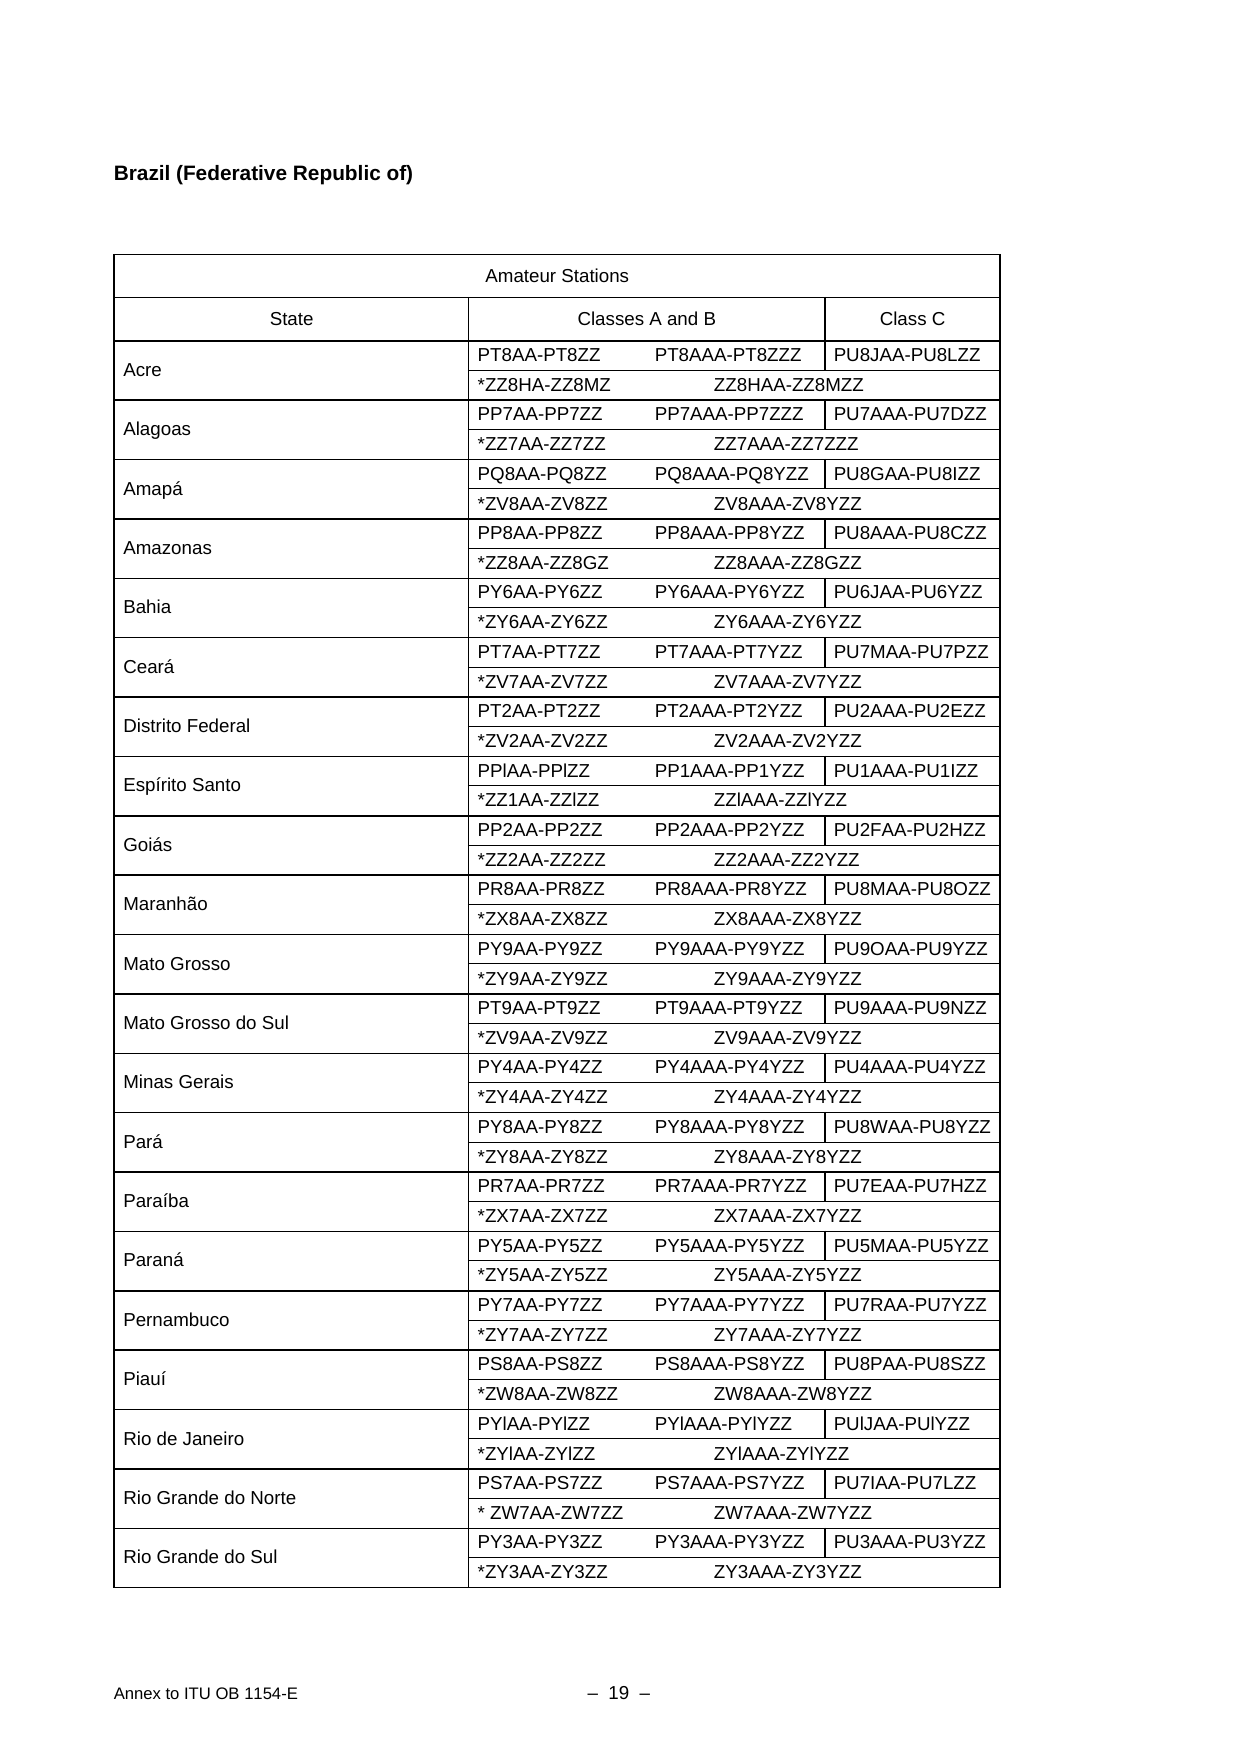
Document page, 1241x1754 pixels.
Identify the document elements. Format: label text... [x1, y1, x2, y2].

table_cell *ZY4AA-ZY4ZZ [469, 1083, 705, 1112]
table_cell Rio de Janeiro [115, 1410, 468, 1468]
table_cell Pernambuco [115, 1292, 468, 1349]
table_cell *ZZ2AA-ZZ2ZZ [469, 846, 705, 874]
table_cell PU7EAA-PU7HZZ [826, 1173, 999, 1201]
table_cell PT9AA-PT9ZZ [469, 995, 646, 1023]
table_cell PU2FAA-PU2HZZ [826, 817, 999, 844]
table_cell *ZY3AA-ZY3ZZ [469, 1558, 705, 1587]
table_cell Paraíba [115, 1173, 468, 1231]
table_cell PP2AA-PP2ZZ [469, 817, 646, 844]
table_cell PY7AAA-PY7YZZ [646, 1292, 824, 1319]
table_cell PP7AAA-PP7ZZZ [646, 401, 824, 429]
table_cell PU7MAA-PU7PZZ [826, 638, 999, 666]
table_cell ZW7AAA-ZW7YZZ [705, 1499, 999, 1527]
table_cell PU8MAA-PU8OZZ [826, 876, 999, 904]
table_cell PU7AAA-PU7DZZ [826, 401, 999, 429]
table_cell PP1AAA-PP1YZZ [646, 757, 824, 785]
table_cell PT2AAA-PT2YZZ [646, 698, 824, 726]
table_cell Goiás [115, 817, 468, 874]
table_cell *ZZ8AA-ZZ8GZ [469, 549, 705, 577]
table_cell PR7AA-PR7ZZ [469, 1173, 646, 1201]
table_cell ZY6AAA-ZY6YZZ [705, 608, 999, 637]
table_cell PY6AAA-PY6YZZ [646, 579, 824, 607]
table_cell *ZY8AA-ZY8ZZ [469, 1143, 705, 1171]
table_header Amateur Stations [115, 255, 999, 297]
table_cell PS7AAA-PS7YZZ [646, 1470, 824, 1498]
table_cell *ZZ7AA-ZZ7ZZ [469, 430, 705, 459]
table_cell PYlAA-PYlZZ [469, 1410, 646, 1438]
table_cell PU4AAA-PU4YZZ [826, 1054, 999, 1082]
table_cell PY9AAA-PY9YZZ [646, 935, 824, 963]
table_cell PYlAAA-PYlYZZ [646, 1410, 824, 1438]
table_cell ZY7AAA-ZY7YZZ [705, 1321, 999, 1349]
table_cell PU2AAA-PU2EZZ [826, 698, 999, 726]
table_cell PY8AAA-PY8YZZ [646, 1113, 824, 1141]
table_cell PS8AA-PS8ZZ [469, 1351, 646, 1379]
table_cell Classes A and B [469, 298, 824, 340]
table_cell ZY9AAA-ZY9YZZ [705, 964, 999, 993]
table_cell PY4AA-PY4ZZ [469, 1054, 646, 1082]
table_cell PY8AA-PY8ZZ [469, 1113, 646, 1141]
table_cell ZY4AAA-ZY4YZZ [705, 1083, 999, 1112]
table_cell *ZZ8HA-ZZ8MZ [469, 371, 705, 399]
table_cell PR7AAA-PR7YZZ [646, 1173, 824, 1201]
table_cell PY5AA-PY5ZZ [469, 1232, 646, 1260]
table_cell Amapá [115, 460, 468, 518]
table_cell Rio Grande do Norte [115, 1470, 468, 1527]
table_cell Alagoas [115, 401, 468, 459]
table_cell Rio Grande do Sul [115, 1529, 468, 1587]
table_cell PS7AA-PS7ZZ [469, 1470, 646, 1498]
table_cell ZV8AAA-ZV8YZZ [705, 489, 999, 518]
table_cell PP7AA-PP7ZZ [469, 401, 646, 429]
table_cell *ZV7AA-ZV7ZZ [469, 668, 705, 696]
text Brazil (Federative Republic of) [113, 163, 1127, 184]
table_cell PU5MAA-PU5YZZ [826, 1232, 999, 1260]
table_cell *ZV2AA-ZV2ZZ [469, 727, 705, 756]
table_cell Bahia [115, 579, 468, 637]
table_cell *ZY5AA-ZY5ZZ [469, 1261, 705, 1290]
table_cell *ZY6AA-ZY6ZZ [469, 608, 705, 637]
table_cell State [115, 298, 468, 340]
table_cell PPlAA-PPlZZ [469, 757, 646, 785]
table_cell ZV7AAA-ZV7YZZ [705, 668, 999, 696]
table_cell PP2AAA-PP2YZZ [646, 817, 824, 844]
table_cell Ceará [115, 638, 468, 696]
table_cell Minas Gerais [115, 1054, 468, 1112]
table_cell PT9AAA-PT9YZZ [646, 995, 824, 1023]
table_cell PU7RAA-PU7YZZ [826, 1292, 999, 1319]
table_cell PU1AAA-PU1IZZ [826, 757, 999, 785]
table_cell ZX8AAA-ZX8YZZ [705, 905, 999, 934]
table_cell PP8AAA-PP8YZZ [646, 520, 824, 548]
table_cell PUlJAA-PUlYZZ [826, 1410, 999, 1438]
table_cell PT7AAA-PT7YZZ [646, 638, 824, 666]
table_cell PR8AAA-PR8YZZ [646, 876, 824, 904]
table_cell ZY3AAA-ZY3YZZ [705, 1558, 999, 1587]
table_cell PY4AAA-PY4YZZ [646, 1054, 824, 1082]
table_cell ZX7AAA-ZX7YZZ [705, 1202, 999, 1231]
table_cell Piauí [115, 1351, 468, 1409]
table_cell PU9AAA-PU9NZZ [826, 995, 999, 1023]
table_cell Acre [115, 342, 468, 399]
table_cell PP8AA-PP8ZZ [469, 520, 646, 548]
table_cell ZZ8HAA-ZZ8MZZ [705, 371, 999, 399]
table_cell ZV2AAA-ZV2YZZ [705, 727, 999, 756]
table_cell PU8PAA-PU8SZZ [826, 1351, 999, 1379]
table_cell PU8WAA-PU8YZZ [826, 1113, 999, 1141]
table_cell * ZW7AA-ZW7ZZ [469, 1499, 705, 1527]
table_cell Mato Grosso do Sul [115, 995, 468, 1052]
table_cell *ZZ1AA-ZZlZZ [469, 786, 705, 815]
table_cell Class C [826, 298, 999, 340]
table_cell *ZX8AA-ZX8ZZ [469, 905, 705, 934]
table_cell *ZW8AA-ZW8ZZ [469, 1380, 705, 1409]
table_cell PY3AAA-PY3YZZ [646, 1529, 824, 1557]
table_cell PU8GAA-PU8IZZ [826, 460, 999, 488]
table_cell Maranhão [115, 876, 468, 934]
table_cell PU7IAA-PU7LZZ [826, 1470, 999, 1498]
table_cell PU8AAA-PU8CZZ [826, 520, 999, 548]
table_cell Distrito Federal [115, 698, 468, 756]
table_cell ZY5AAA-ZY5YZZ [705, 1261, 999, 1290]
table_cell *ZY7AA-ZY7ZZ [469, 1321, 705, 1349]
table_cell ZY8AAA-ZY8YZZ [705, 1143, 999, 1171]
table_cell PR8AA-PR8ZZ [469, 876, 646, 904]
table_cell Pará [115, 1113, 468, 1171]
table_cell *ZX7AA-ZX7ZZ [469, 1202, 705, 1231]
table_cell PT7AA-PT7ZZ [469, 638, 646, 666]
table_cell Amazonas [115, 520, 468, 577]
table_cell *ZY9AA-ZY9ZZ [469, 964, 705, 993]
table_cell ZZ8AAA-ZZ8GZZ [705, 549, 999, 577]
table_cell PU8JAA-PU8LZZ [826, 342, 999, 369]
table_cell ZZ7AAA-ZZ7ZZZ [705, 430, 999, 459]
table_cell PY3AA-PY3ZZ [469, 1529, 646, 1557]
table_cell *ZV9AA-ZV9ZZ [469, 1024, 705, 1052]
table_cell PT2AA-PT2ZZ [469, 698, 646, 726]
table_cell PY5AAA-PY5YZZ [646, 1232, 824, 1260]
table_cell *ZV8AA-ZV8ZZ [469, 489, 705, 518]
table_cell PQ8AAA-PQ8YZZ [646, 460, 824, 488]
table_cell Mato Grosso [115, 935, 468, 993]
table_cell ZYlAAA-ZYlYZZ [705, 1439, 999, 1468]
table_cell PS8AAA-PS8YZZ [646, 1351, 824, 1379]
table_cell PU9OAA-PU9YZZ [826, 935, 999, 963]
table_cell PY9AA-PY9ZZ [469, 935, 646, 963]
table_cell PT8AAA-PT8ZZZ [646, 342, 824, 369]
table_cell PU3AAA-PU3YZZ [826, 1529, 999, 1557]
table_cell PY6AA-PY6ZZ [469, 579, 646, 607]
table_cell Espírito Santo [115, 757, 468, 815]
table_cell ZZlAAA-ZZlYZZ [705, 786, 999, 815]
table_cell PT8AA-PT8ZZ [469, 342, 646, 369]
table_cell ZV9AAA-ZV9YZZ [705, 1024, 999, 1052]
table_cell *ZYlAA-ZYlZZ [469, 1439, 705, 1468]
table_cell PU6JAA-PU6YZZ [826, 579, 999, 607]
table_cell ZZ2AAA-ZZ2YZZ [705, 846, 999, 874]
table_cell ZW8AAA-ZW8YZZ [705, 1380, 999, 1409]
table_cell PY7AA-PY7ZZ [469, 1292, 646, 1319]
table_cell PQ8AA-PQ8ZZ [469, 460, 646, 488]
table_cell Paraná [115, 1232, 468, 1290]
